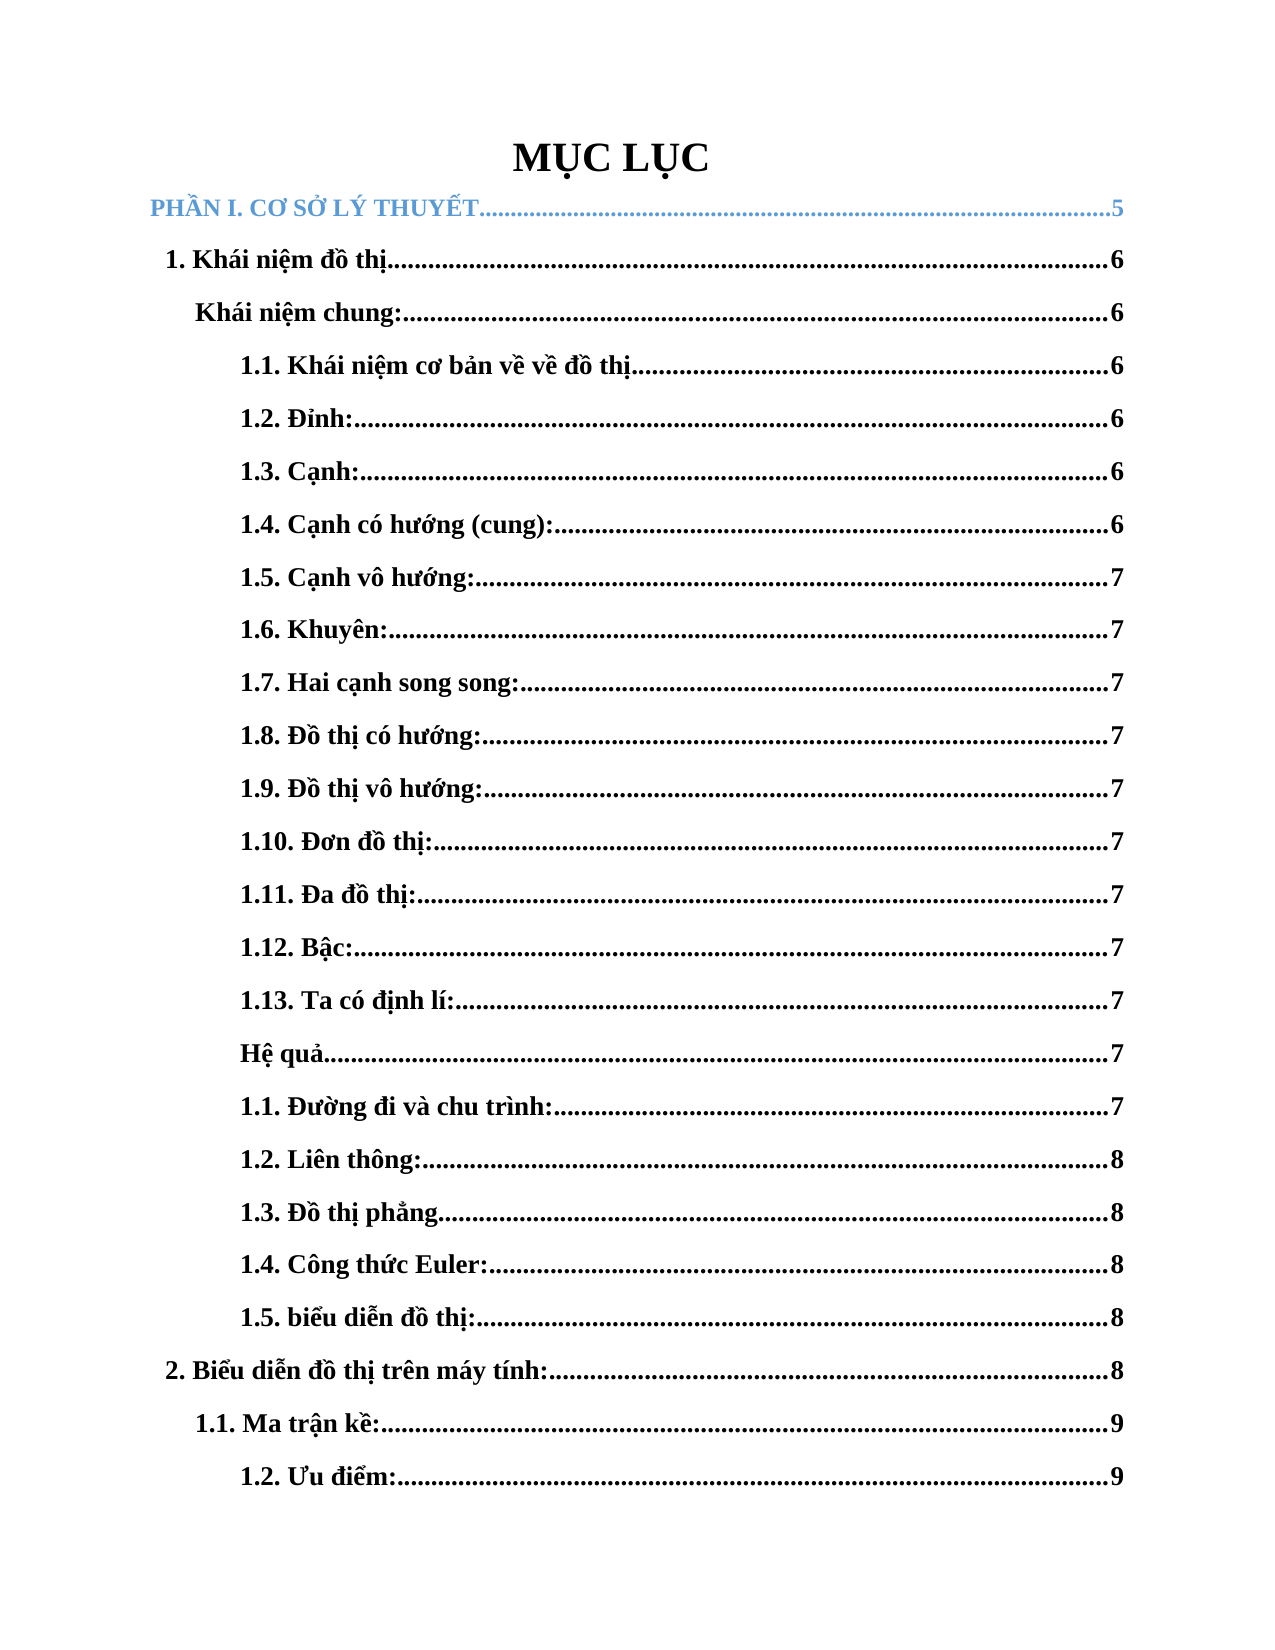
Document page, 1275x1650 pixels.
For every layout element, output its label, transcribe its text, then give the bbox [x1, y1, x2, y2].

text 1. Khái niệm đồ thị 6 [165, 243, 1125, 274]
text PHẦN I. CƠ SỞ LÝ THUYẾT 5 [150, 193, 1125, 222]
text 1.3. Đồ thị phẳng 8 [240, 1196, 1125, 1227]
text 1.8. Đồ thị có hướng: 7 [240, 719, 1125, 751]
text 1.1. Khái niệm cơ bản về về đồ thị 6 [240, 349, 1125, 380]
text 2. Biểu diễn đồ thị trên máy tính: 8 [165, 1354, 1125, 1386]
text 1.4. Cạnh có hướng (cung): 6 [240, 508, 1125, 539]
text 1.2. Liên thông: 8 [240, 1143, 1125, 1174]
text MỤC LỤC [150, 133, 1125, 181]
text Khái niệm chung: 6 [195, 296, 1125, 327]
text 1.2. Ưu điểm: 9 [240, 1460, 1125, 1491]
text 1.13. Ta có định lí: 7 [240, 984, 1125, 1015]
text 1.3. Cạnh: 6 [240, 455, 1125, 486]
text 1.2. Đỉnh: 6 [240, 402, 1125, 433]
text 1.6. Khuyên: 7 [240, 613, 1125, 645]
text Hệ quả 7 [240, 1037, 1125, 1068]
text 1.1. Ma trận kề: 9 [195, 1407, 1125, 1438]
text 1.9. Đồ thị vô hướng: 7 [240, 772, 1125, 803]
text 1.11. Đa đồ thị: 7 [240, 878, 1125, 909]
text 1.12. Bậc: 7 [240, 931, 1125, 962]
text 1.4. Công thức Euler: 8 [240, 1248, 1125, 1280]
text 1.5. biểu diễn đồ thị: 8 [240, 1301, 1125, 1333]
text 1.5. Cạnh vô hướng: 7 [240, 561, 1125, 592]
text 1.1. Đường đi và chu trình: 7 [240, 1090, 1125, 1121]
text 1.7. Hai cạnh song song: 7 [240, 666, 1125, 698]
text 1.10. Đơn đồ thị: 7 [240, 825, 1125, 856]
